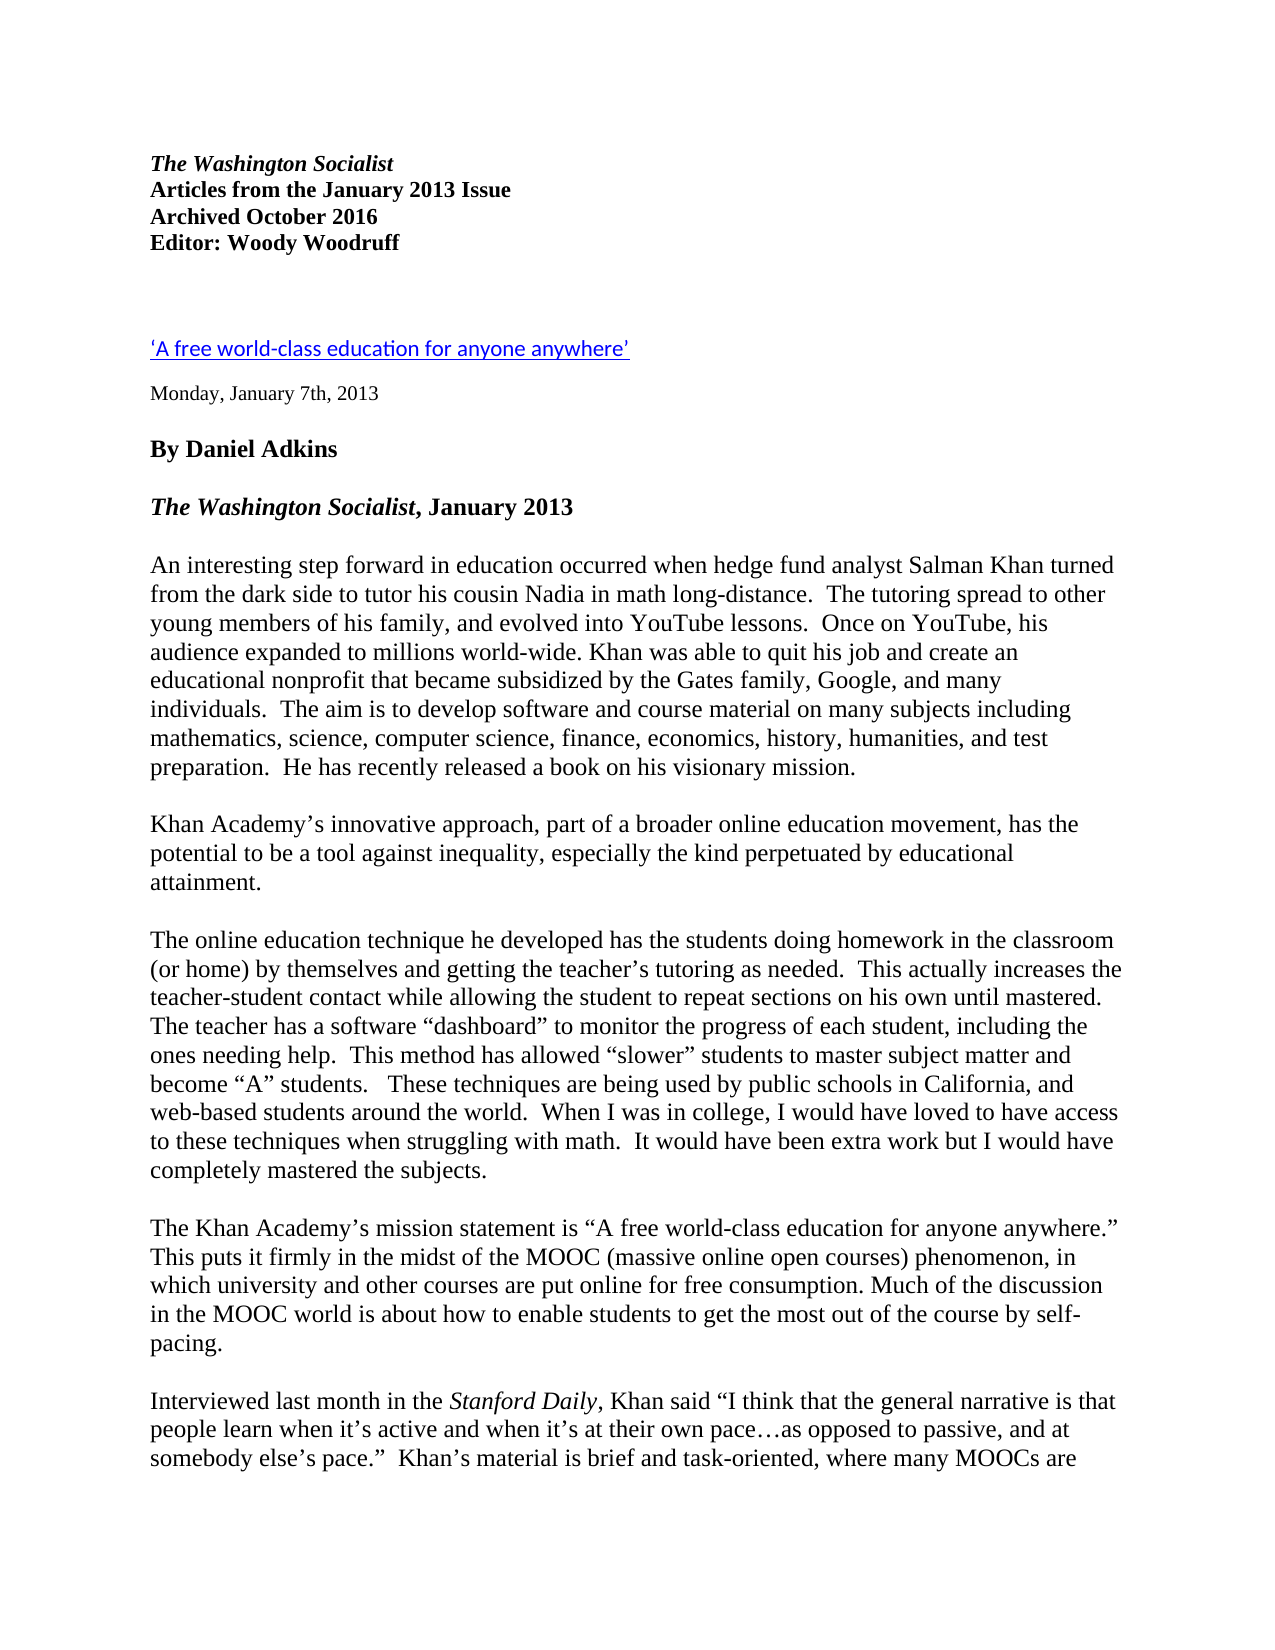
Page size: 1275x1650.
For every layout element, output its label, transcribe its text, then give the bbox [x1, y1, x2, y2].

text By Daniel Adkins [150, 434, 1125, 463]
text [150, 1386, 1125, 1472]
text Khan Academy’s innovative approach, part of a broader online education movement, has the potential to be a tool against inequality, especially the kind perpetuated by educational attainment. [150, 809, 1125, 896]
text The Khan Academy’s mission statement is “A free world-class education for anyone anywhere.” This puts it firmly in the midst of the MOOC (massive online open courses) phenomenon, in which university and other courses are put online for free consumption. Much of the discussion in the MOOC world is about how to enable students to get the most out of the course by self-pacing. [150, 1213, 1125, 1357]
text The online education technique he developed has the students doing homework in the classroom (or home) by themselves and getting the teacher’s tutoring as needed. This actually increases the teacher-student contact while allowing the student to repeat sections on his own until mastered. The teacher has a software “dashboard” to monitor the progress of each student, including the ones needing help. This method has allowed “slower” students to master subject matter and become “A” students. These techniques are being used by public schools in California, and web-based students around the world. When I was in college, I would have loved to have access to these techniques when struggling with math. It would have been extra work but I would have completely mastered the subjects. [150, 925, 1125, 1184]
text The Washington Socialist, January 2013 [150, 492, 1125, 521]
text Archived October 2016 [150, 203, 1125, 229]
text The Washington Socialist [150, 150, 1125, 176]
text ‘A free world-class education for anyone anywhere’ [150, 334, 1125, 362]
text An interesting step forward in education occurred when hedge fund analyst Salman Khan turned from the dark side to tutor his cousin Nadia in math long-distance. The tutoring spread to other young members of his family, and evolved into YouTube lessons. Once on YouTube, his audience expanded to millions world-wide. Khan was able to quit his job and create an educational nonprofit that became subsidized by the Gates family, Google, and many individuals. The aim is to develop software and course material on many subjects including mathematics, science, computer science, finance, economics, history, humanities, and test preparation. He has recently released a book on his visionary mission. [150, 550, 1125, 780]
text Editor: Woody Woodruff [150, 229, 1125, 255]
text Articles from the January 2013 Issue [150, 176, 1125, 203]
text Monday, January 7th, 2013 [150, 381, 1125, 405]
